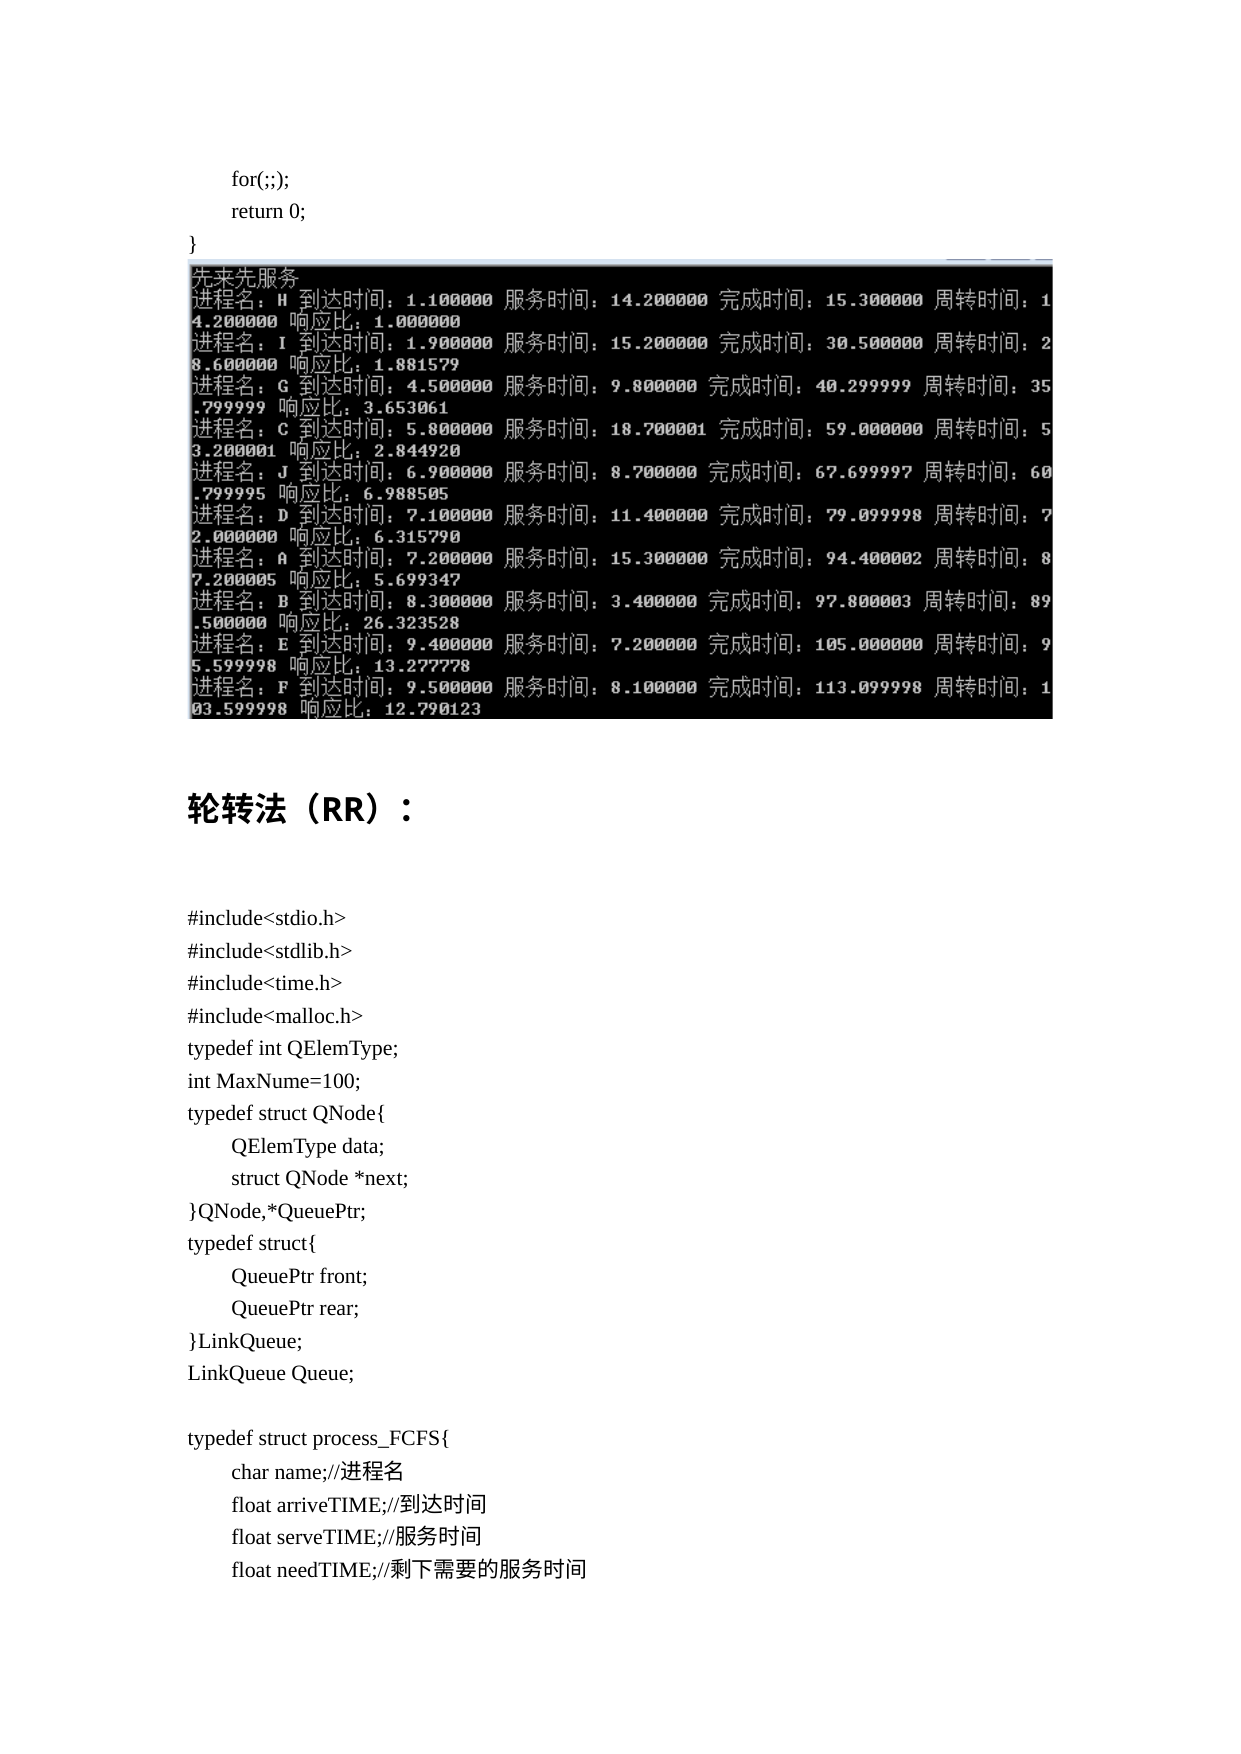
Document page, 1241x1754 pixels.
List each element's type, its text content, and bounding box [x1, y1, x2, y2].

text LinkQueue Queue; [187, 1356, 1053, 1389]
text } [187, 227, 1053, 259]
text #include<stdio.h> [187, 901, 1053, 934]
text #include<malloc.h> [187, 999, 1053, 1031]
text float serveTIME;//服务时间 [187, 1519, 1053, 1551]
text typedef struct{ [187, 1226, 1053, 1259]
text }QNode,*QueuePtr; [187, 1194, 1053, 1226]
text typedef int QElemType; [187, 1031, 1053, 1064]
text int MaxNume=100; [187, 1064, 1053, 1096]
text for(;;); [187, 162, 1053, 194]
text }LinkQueue; [187, 1324, 1053, 1356]
text float arriveTIME;//到达时间 [187, 1486, 1053, 1519]
subtitle 轮转法（RR）： [187, 774, 1053, 839]
text struct QNode *next; [187, 1161, 1053, 1194]
text typedef struct QNode{ [187, 1096, 1053, 1129]
picture [187, 259, 1053, 719]
text return 0; [187, 194, 1053, 227]
text float needTIME;//剩下需要的服务时间 [187, 1551, 1053, 1584]
text char name;//进程名 [187, 1454, 1053, 1486]
text QElemType data; [187, 1129, 1053, 1161]
text typedef struct process_FCFS{ [187, 1421, 1053, 1454]
text #include<stdlib.h> [187, 934, 1053, 966]
text QueuePtr rear; [187, 1291, 1053, 1324]
text #include<time.h> [187, 966, 1053, 999]
text QueuePtr front; [187, 1259, 1053, 1291]
